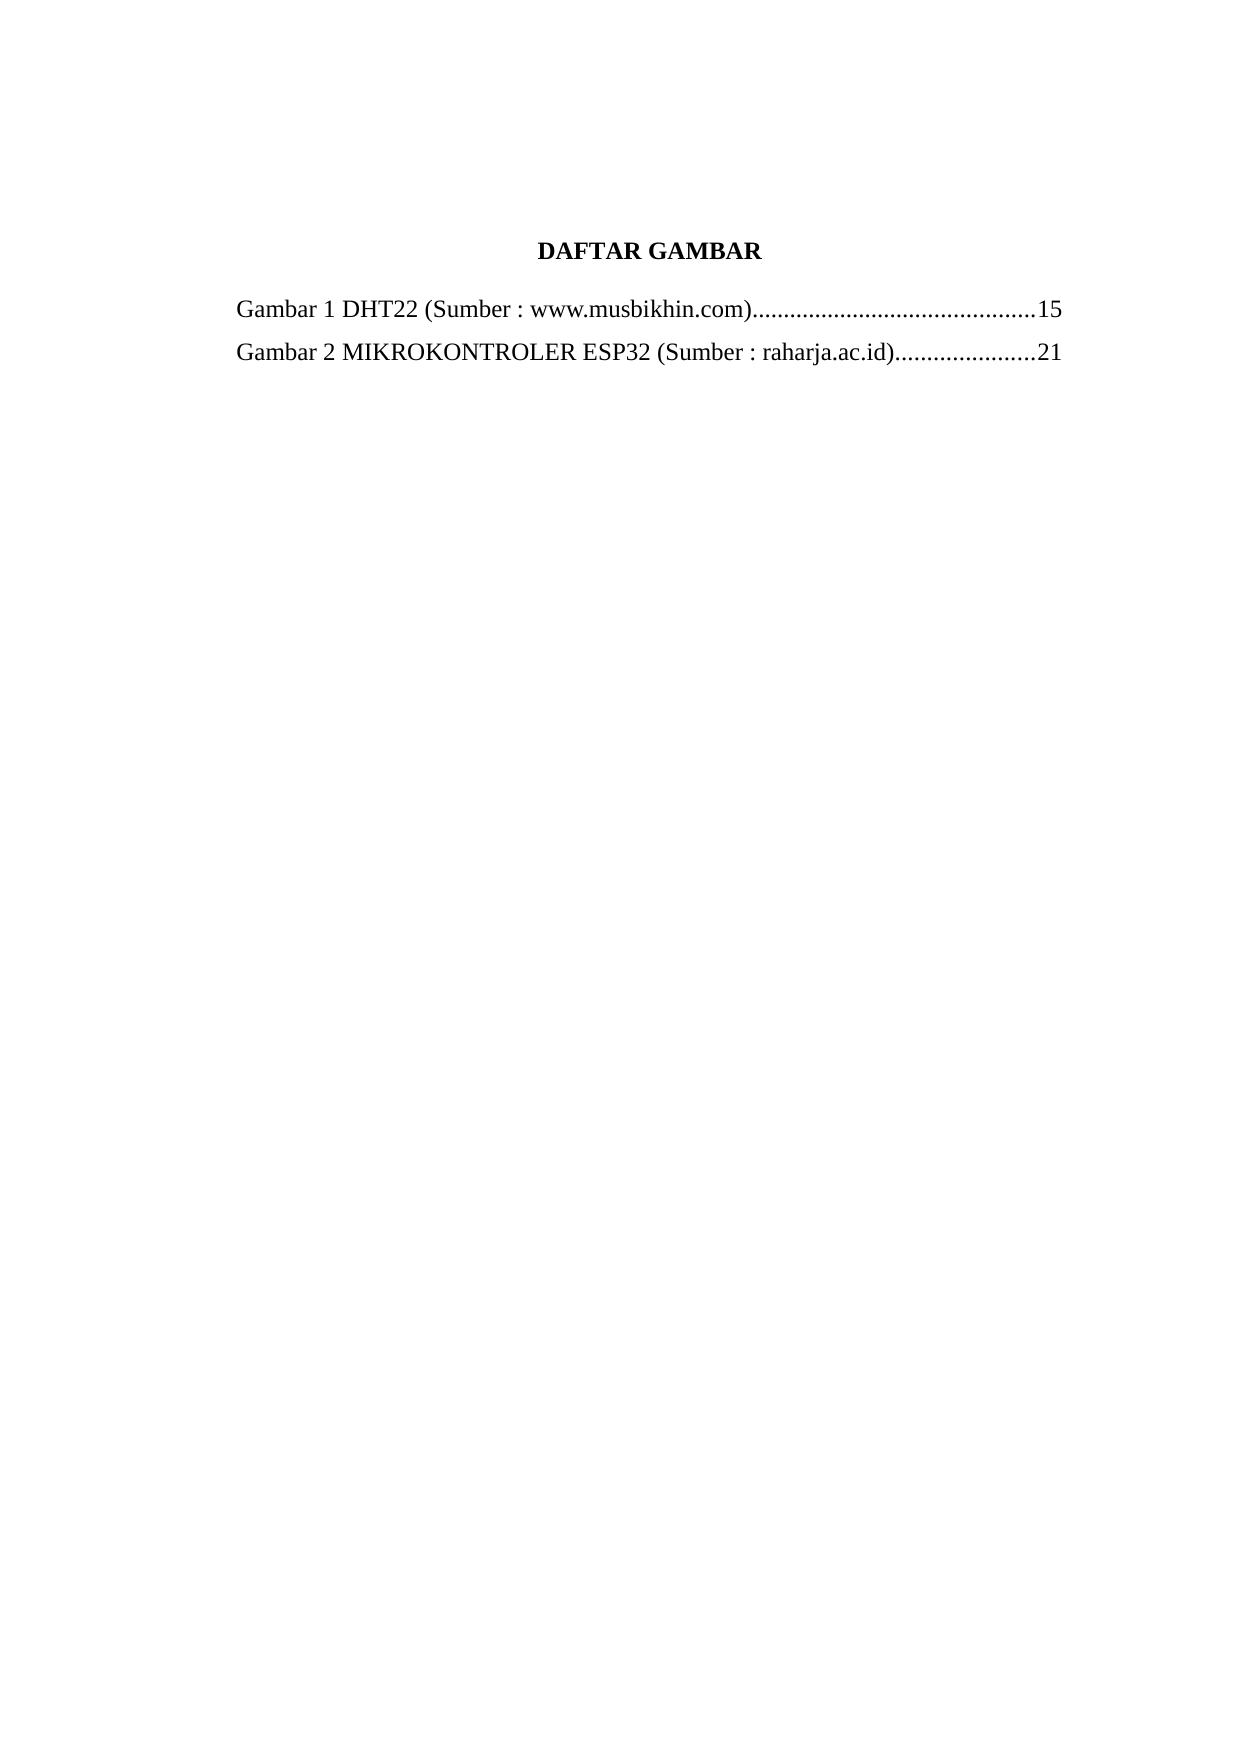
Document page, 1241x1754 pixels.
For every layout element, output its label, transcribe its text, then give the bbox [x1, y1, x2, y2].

text Gambar 1 DHT22 (Sumber : www.musbikhin.com) 15 [236, 294, 1063, 323]
text Gambar 2 MIKROKONTROLER ESP32 (Sumber : raharja.ac.id) 21 [236, 337, 1063, 366]
text DAFTAR GAMBAR [236, 236, 1063, 265]
